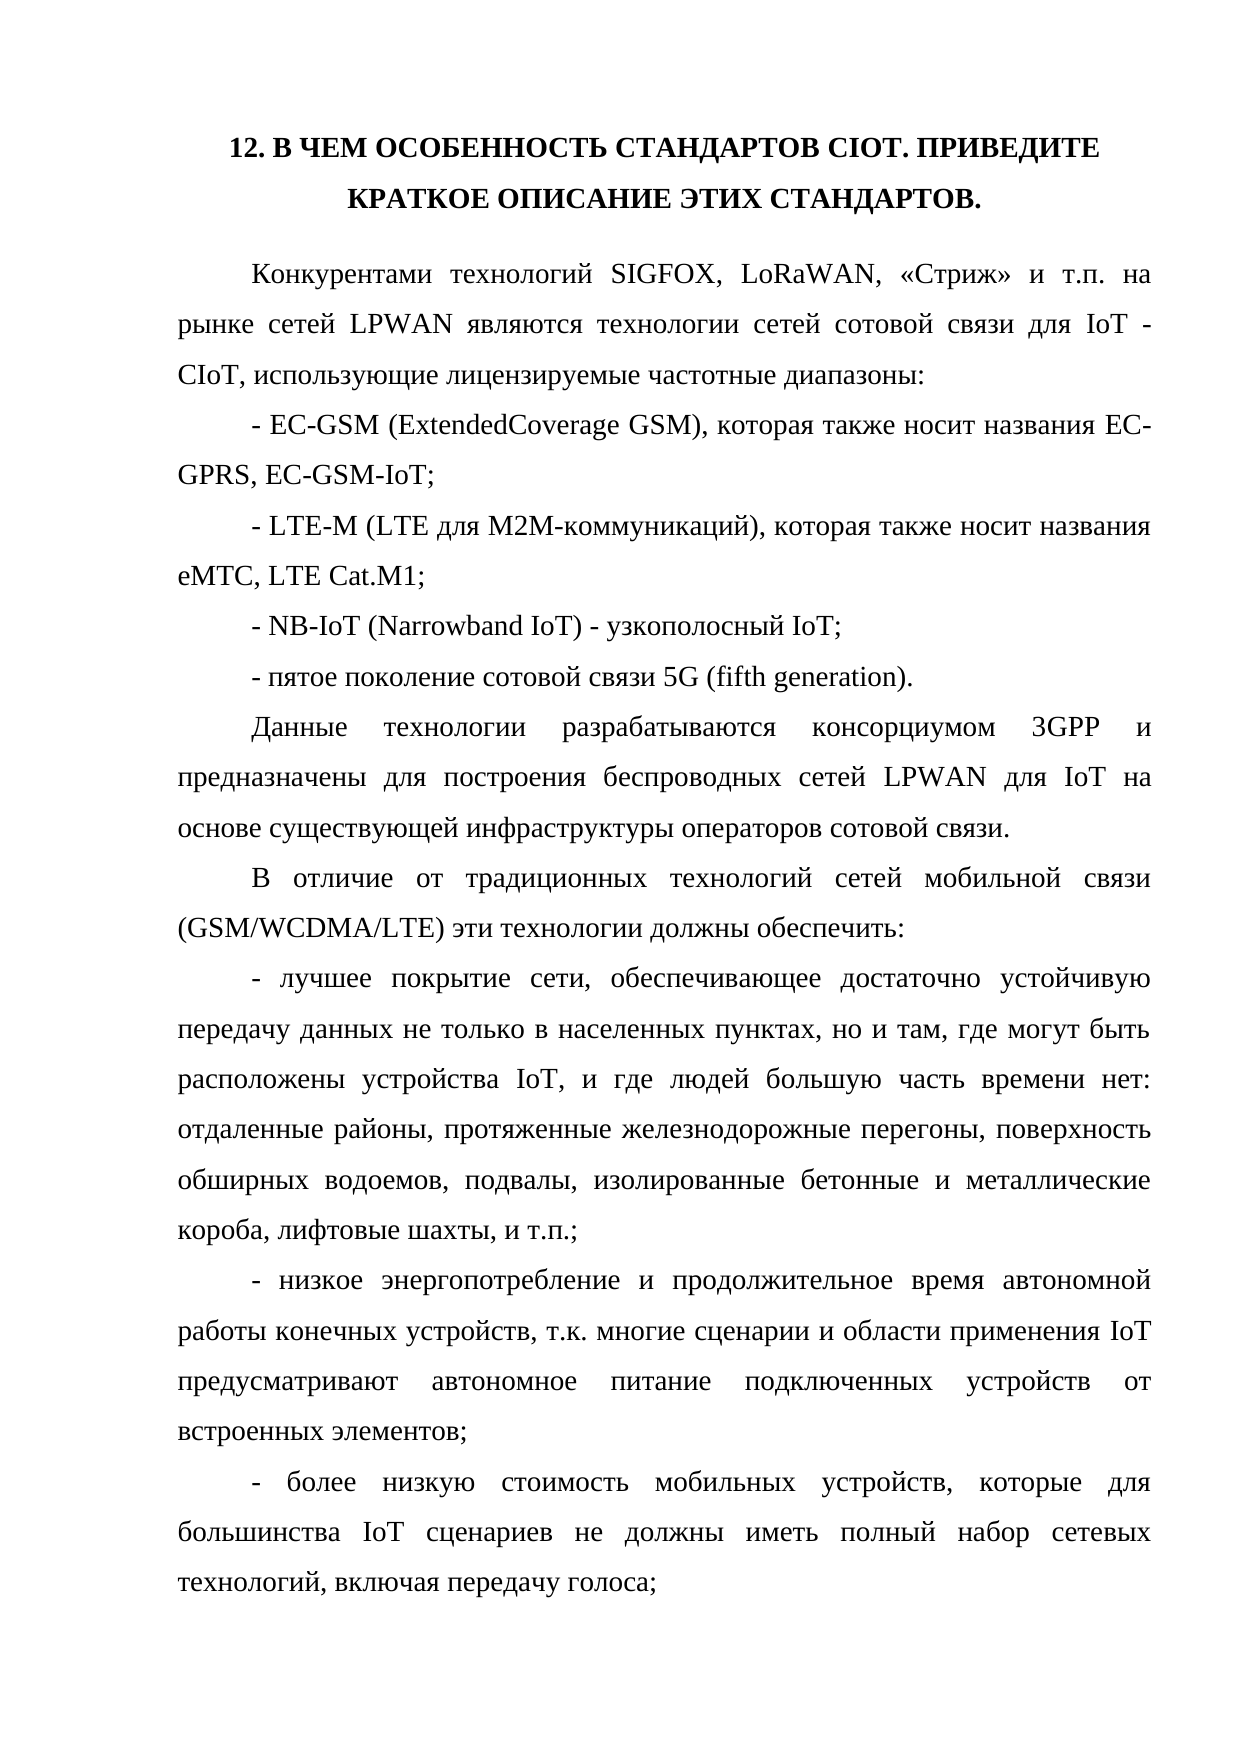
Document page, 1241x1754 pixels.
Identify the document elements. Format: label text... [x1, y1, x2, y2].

text Конкурентами технологий SIGFOX, LoRaWAN, «Стриж» и т.п. на рынке сетей LPWAN являются технологии сетей сотовой связи для IoT - CIoT, использующие лицензируемые частотные диапазоны: [177, 256, 1152, 390]
text - лучшее покрытие сети, обеспечивающее достаточно устойчивую передачу данных не только в населенных пунктах, но и там, где могут быть расположены устройства IoT, и где людей большую часть времени нет: отдаленные районы, протяженные железнодорожные перегоны, поверхность обширных водоемов, подвалы, изолированные бетонные и металлические короба, лифтовые шахты, и т.п.; [177, 961, 1152, 1246]
subtitle 12. В чем особенность стандартов CIoT. Приведите краткое описание этих стандартов. [177, 131, 1152, 214]
text - LTE-М (LTE для М2М-коммуникаций), которая также носит названия eMTC, LTE Cat.M1; [177, 508, 1152, 592]
text - более низкую стоимость мобильных устройств, которые для большинства IoT сценариев не должны иметь полный набор сетевых технологий, включая передачу голоса; [177, 1464, 1152, 1598]
text - пятое поколение сотовой связи 5G (fifth generation). [177, 659, 1152, 692]
text - низкое энергопотребление и продолжительное время автономной работы конечных устройств, т.к. многие сценарии и области применения IoT предусматривают автономное питание подключенных устройств от встроенных элементов; [177, 1262, 1152, 1447]
text - NB-IoT (Narrowband IoT) - узкополосный IoT; [177, 608, 1152, 642]
text В отличие от традиционных технологий сетей мобильной связи (GSM/WCDMA/LTE) эти технологии должны обеспечить: [177, 860, 1152, 944]
text - EC-GSM (ExtendedCoverage GSM), которая также носит названия EC-GPRS, EC-GSM-IoT; [177, 407, 1152, 491]
text Данные технологии разрабатываются консорциумом 3GPP и предназначены для построения беспроводных сетей LPWAN для IoT на основе существующей инфраструктуры операторов сотовой связи. [177, 709, 1152, 843]
